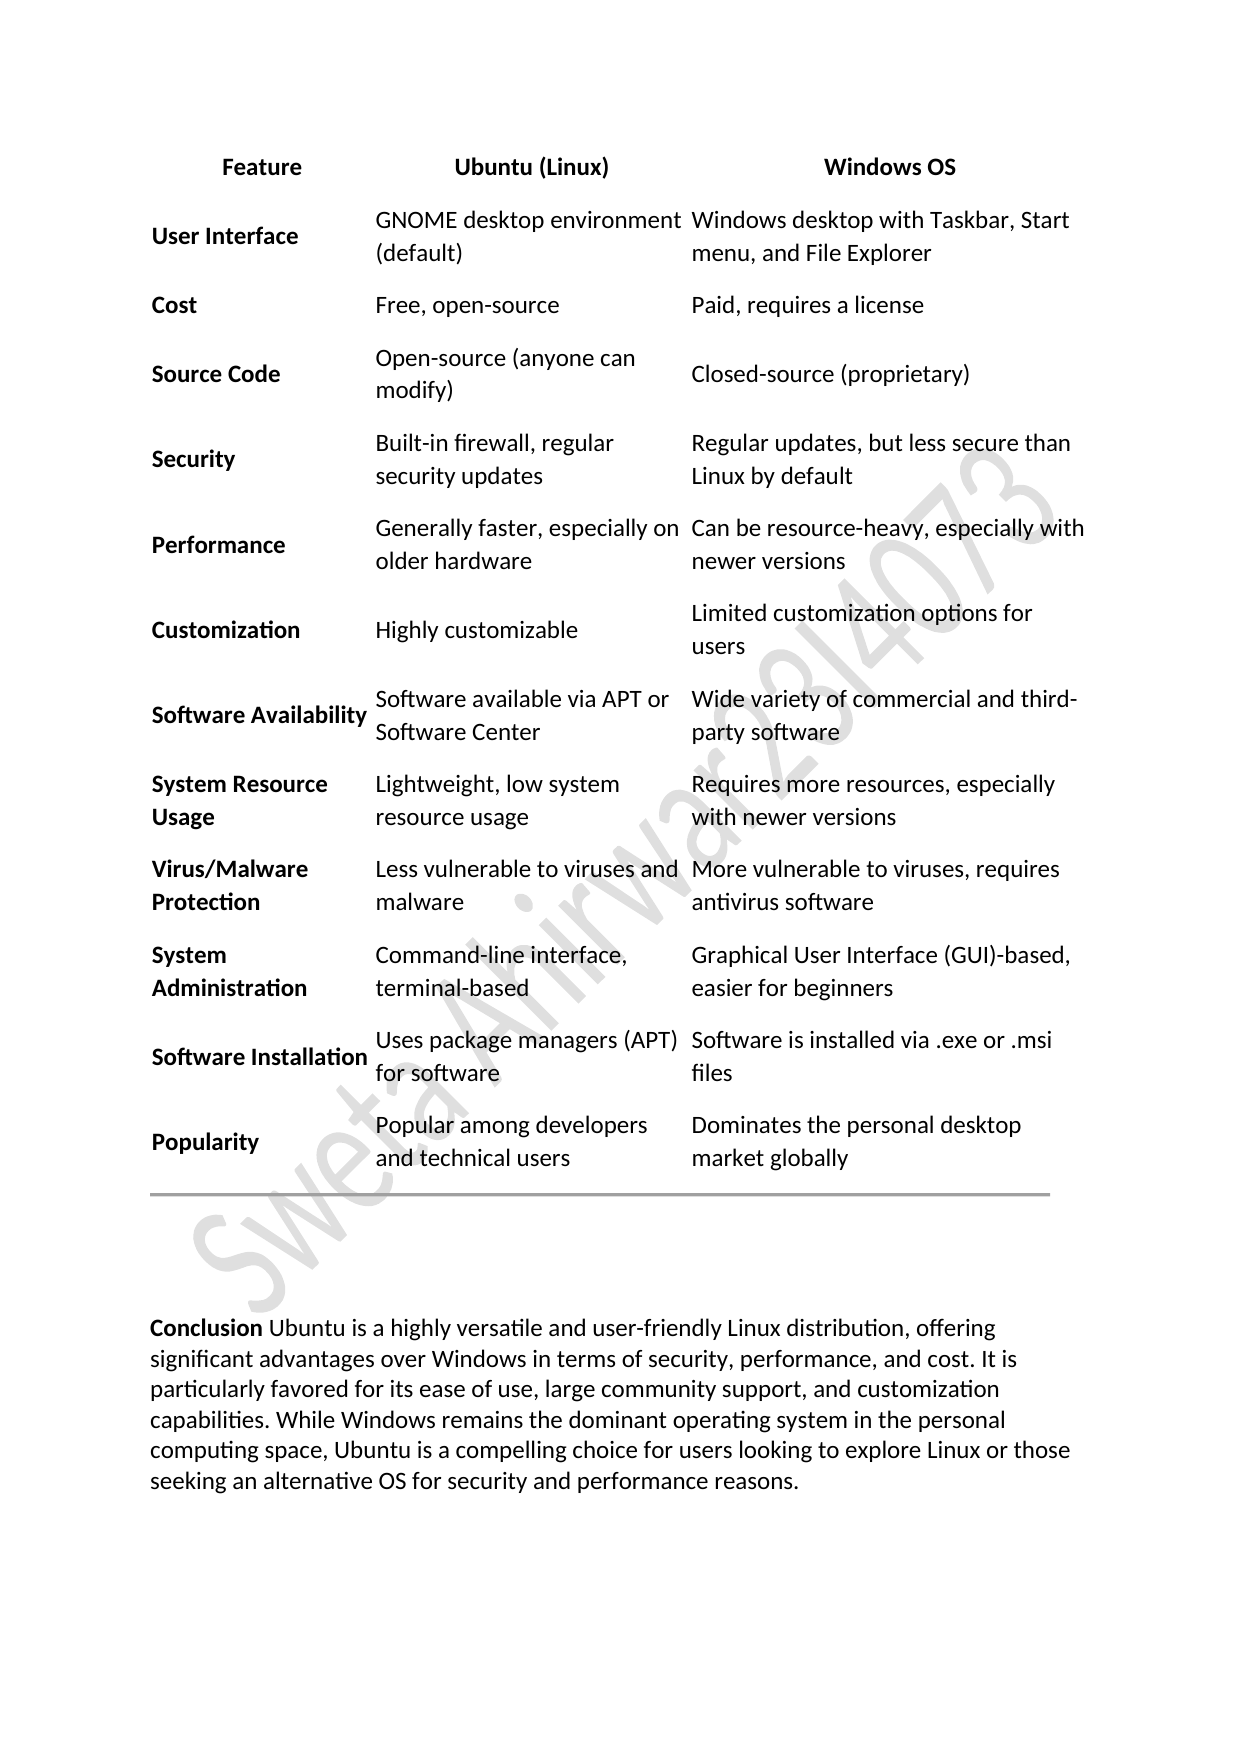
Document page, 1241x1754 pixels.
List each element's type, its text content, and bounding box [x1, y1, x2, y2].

table_cell Software available via APT or Software Center [374, 681, 690, 767]
table_cell System Resource Usage [150, 767, 374, 852]
table_cell Closed-source (proprietary) [690, 340, 1090, 425]
table_cell GNOME desktop environment (default) [374, 203, 690, 288]
table_header Ubuntu (Linux) [374, 150, 690, 202]
text Conclusion Ubuntu is a highly versatile and user-friendly Linux distribution, offering significant advantages over Windows in terms of security, performance, and cost. It is particularly favored for its ease of use, large community support, and customization capabilities. While Windows remains the dominant operating system in the personal computing space, Ubuntu is a compelling choice for users looking to explore Linux or those seeking an alternative OS for security and performance reasons. [150, 1312, 1090, 1495]
table_cell Virus/Malware Protection [150, 852, 374, 937]
table_cell Generally faster, especially on older hardware [374, 511, 690, 596]
table_cell System Administration [150, 937, 374, 1023]
table_cell Free, open-source [374, 288, 690, 340]
table_cell Source Code [150, 340, 374, 425]
table_cell Software is installed via .exe or .msi files [690, 1023, 1090, 1108]
table_cell Lightweight, low system resource usage [374, 767, 690, 852]
table_cell More vulnerable to viruses, requires antivirus software [690, 852, 1090, 937]
table_cell Can be resource-heavy, especially with newer versions [690, 511, 1090, 596]
table_header Windows OS [690, 150, 1090, 202]
table_cell Built-in firewall, regular security updates [374, 425, 690, 511]
table_cell Graphical User Interface (GUI)-based, easier for beginners [690, 937, 1090, 1023]
table_cell Popularity [150, 1108, 374, 1193]
table_cell Windows desktop with Taskbar, Start menu, and File Explorer [690, 203, 1090, 288]
table_cell Highly customizable [374, 596, 690, 681]
table_cell Performance [150, 511, 374, 596]
table_cell Command-line interface, terminal-based [374, 937, 690, 1023]
table_cell Less vulnerable to viruses and malware [374, 852, 690, 937]
table_cell Security [150, 425, 374, 511]
table_cell Customization [150, 596, 374, 681]
table_cell Paid, requires a license [690, 288, 1090, 340]
table_cell User Interface [150, 203, 374, 288]
table_cell Software Availability [150, 681, 374, 767]
table_cell Regular updates, but less secure than Linux by default [690, 425, 1090, 511]
table_cell Popular among developers and technical users [374, 1108, 690, 1193]
table_cell Cost [150, 288, 374, 340]
table_cell Requires more resources, especially with newer versions [690, 767, 1090, 852]
table_cell Limited customization options for users [690, 596, 1090, 681]
table_cell Uses package managers (APT) for software [374, 1023, 690, 1108]
table_header Feature [150, 150, 374, 202]
table_cell Open-source (anyone can modify) [374, 340, 690, 425]
table_cell Software Installation [150, 1023, 374, 1108]
table_cell Wide variety of commercial and third-party software [690, 681, 1090, 767]
table_cell Dominates the personal desktop market globally [690, 1108, 1090, 1193]
